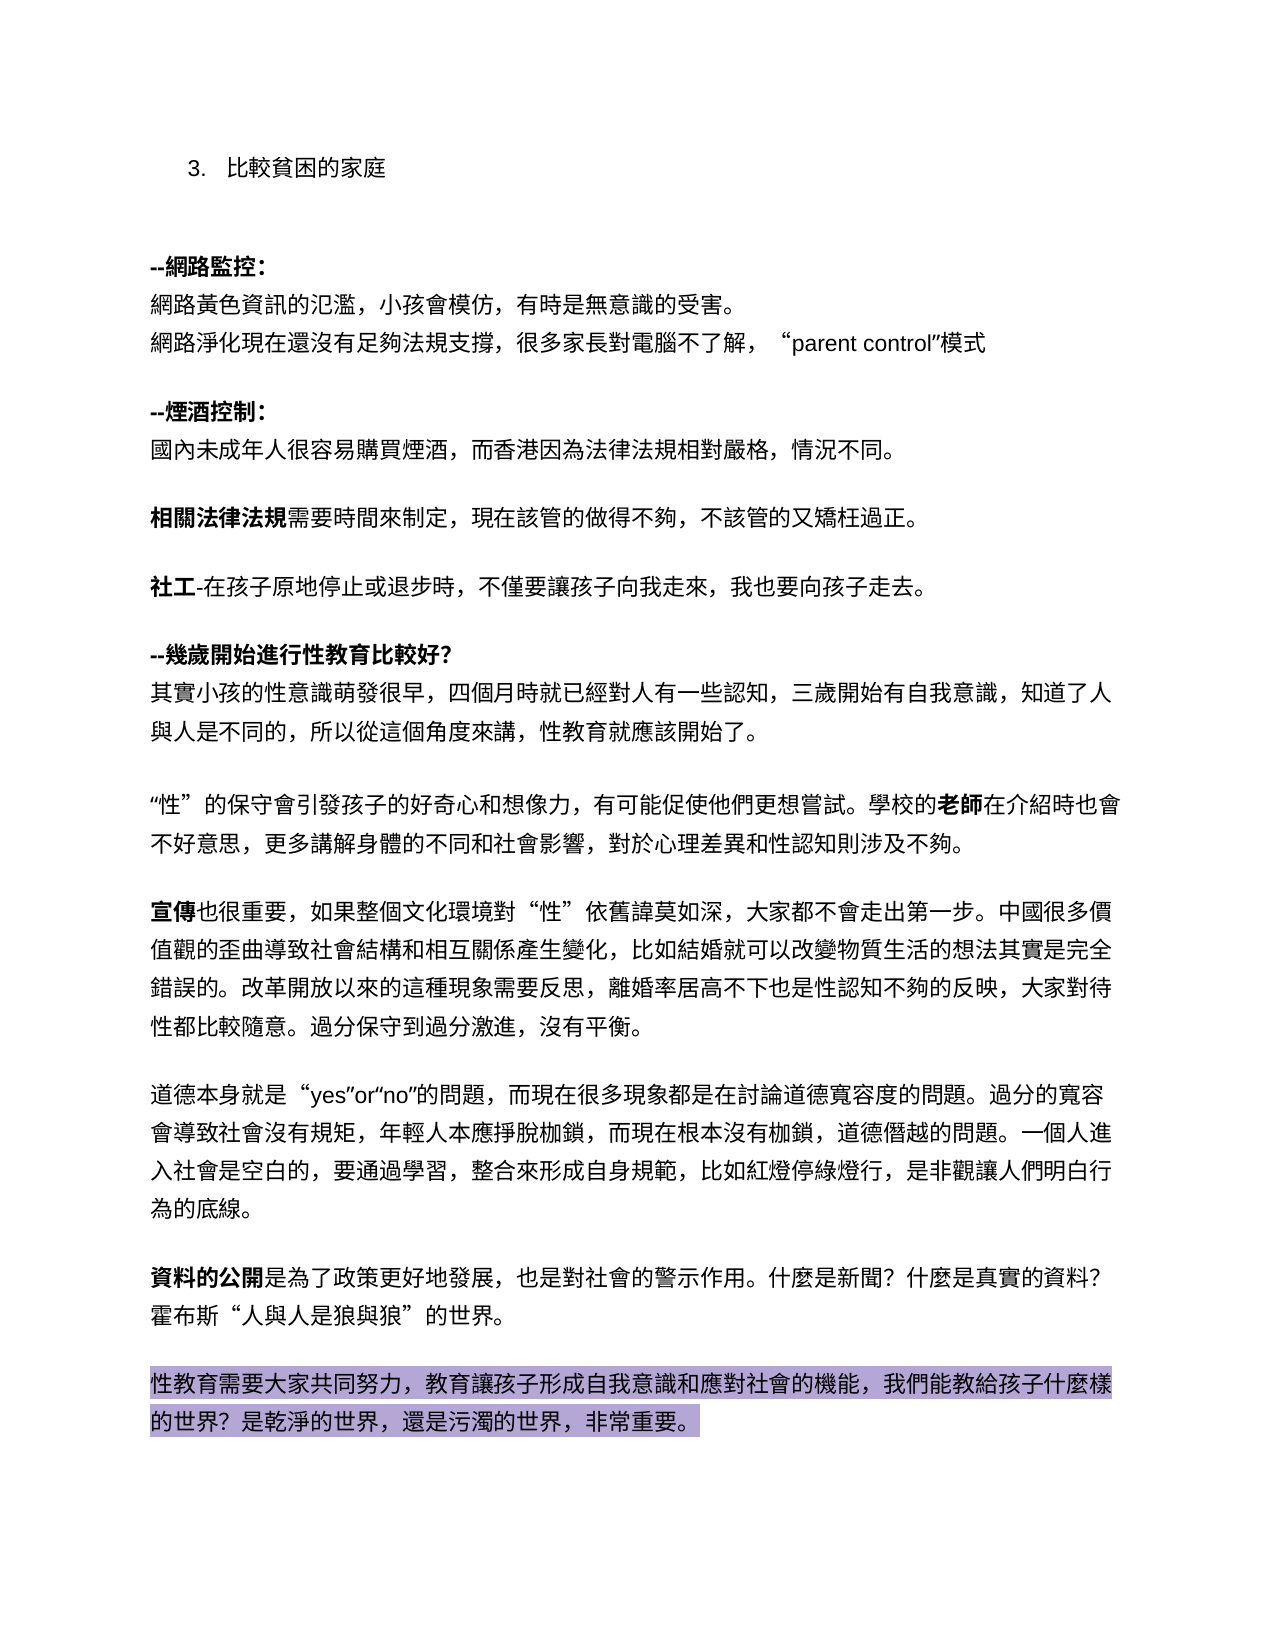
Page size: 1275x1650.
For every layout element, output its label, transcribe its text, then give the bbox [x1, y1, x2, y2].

text 3. 比較貧困的家庭 [187, 150, 1125, 183]
text --網路監控： [150, 248, 1125, 282]
text 其實小孩的性意識萌發很早，四個月時就已經對人有一些認知，三歲開始有自我意識，知道了人與人是不同的，所以從這個角度來講，性教育就應該開始了。 [150, 675, 1125, 747]
text 社工-在孩子原地停止或退步時，不僅要讓孩子向我走來，我也要向孩子走去。 [150, 568, 1125, 602]
text 性教育需要大家共同努力，教育讓孩子形成自我意識和應對社會的機能，我們能教給孩子什麼樣的世界？是乾淨的世界，還是污濁的世界，非常重要。 [150, 1366, 1125, 1437]
text 道德本身就是“yes”or“no”的問題，而現在很多現象都是在討論道德寬容度的問題。過分的寬容會導致社會沒有規矩，年輕人本應掙脫枷鎖，而現在根本沒有枷鎖，道德僭越的問題。一個人進入社會是空白的，要通過學習，整合來形成自身規範，比如紅燈停綠燈行，是非觀讓人們明白行為的底線。 [150, 1077, 1125, 1224]
text 相關法律法規需要時間來制定，現在該管的做得不夠，不該管的又矯枉過正。 [150, 500, 1125, 533]
text 國內未成年人很容易購買煙酒，而香港因為法律法規相對嚴格，情況不同。 [150, 432, 1125, 465]
text 網路淨化現在還沒有足夠法規支撐，很多家長對電腦不了解，“parent control”模式 [150, 325, 1125, 358]
text --煙酒控制： [150, 393, 1125, 427]
text “性”的保守會引發孩子的好奇心和想像力，有可能促使他們更想嘗試。學校的老師在介紹時也會不好意思，更多講解身體的不同和社會影響，對於心理差異和性認知則涉及不夠。 [150, 787, 1125, 859]
text 資料的公開是為了政策更好地發展，也是對社會的警示作用。什麼是新聞？什麼是真實的資料？霍布斯“人與人是狼與狼”的世界。 [150, 1259, 1125, 1331]
text 宣傳也很重要，如果整個文化環境對“性”依舊諱莫如深，大家都不會走出第一步。中國很多價值觀的歪曲導致社會結構和相互關係產生變化，比如結婚就可以改變物質生活的想法其實是完全錯誤的。改革開放以來的這種現象需要反思，離婚率居高不下也是性認知不夠的反映，大家對待性都比較隨意。過分保守到過分激進，沒有平衡。 [150, 894, 1125, 1042]
text --幾歲開始進行性教育比較好？ [150, 637, 1125, 670]
text 網路黃色資訊的氾濫，小孩會模仿，有時是無意識的受害。 [150, 287, 1125, 320]
